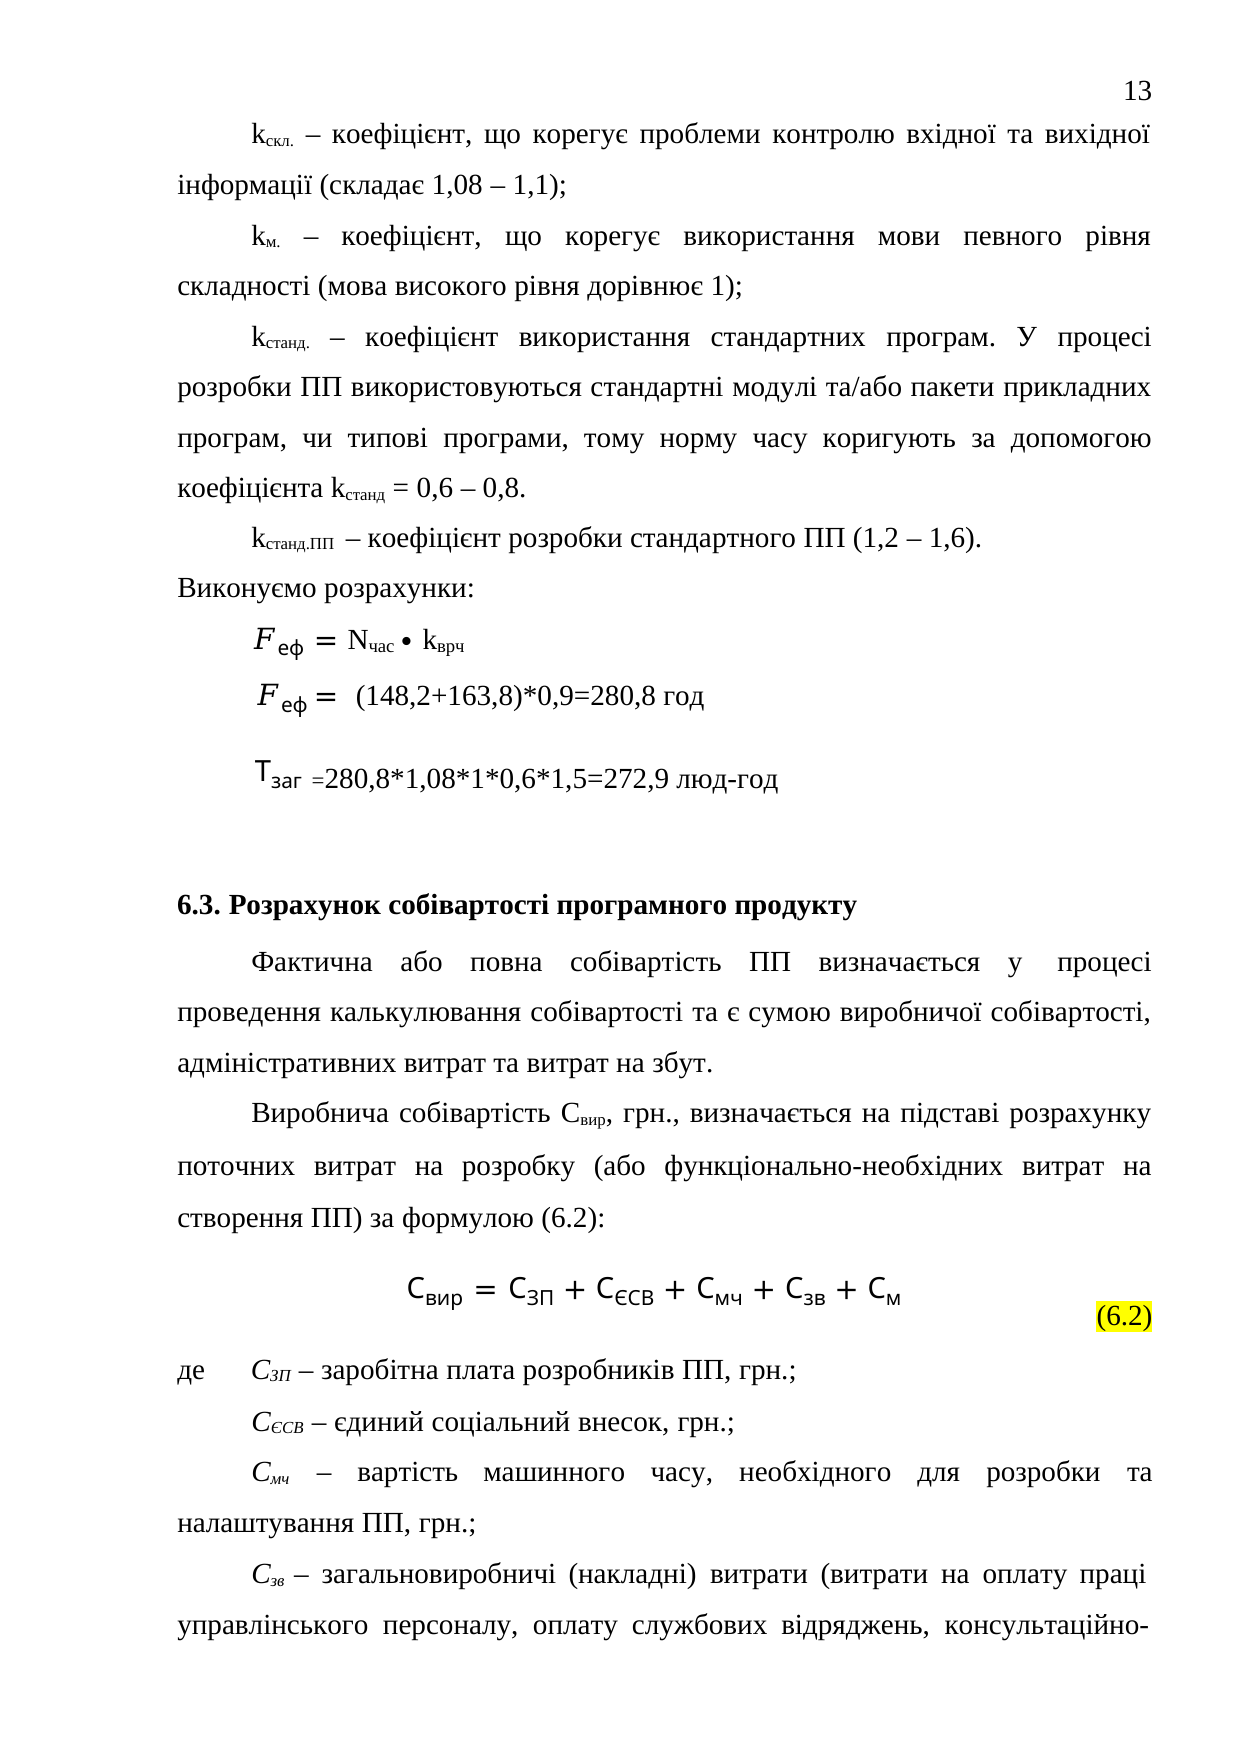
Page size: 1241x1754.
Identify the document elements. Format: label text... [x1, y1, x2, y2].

text Виробнича собівартість Свир, грн., визначається на підставі розрахунку поточних витрат на розробку (або функціонально-необхідних витрат на створення ПП) за формулою (6.2): [177, 1096, 1152, 1234]
text kскл. – коефіцієнт, що корегує проблеми контролю вхідної та вихідної інформації (складає 1,08 – 1,1); [177, 117, 1151, 201]
subtitle Розрахунок собівартості програмного продукту [177, 887, 1184, 921]
text 𝐹еф = (148,2+163,8)*0,9=280,8 год [251, 677, 744, 716]
text kм. – коефіцієнт, що корегує використання мови певного рівня складності (мова високого рівня дорівнює 1); [177, 218, 1151, 302]
text kстанд. – коефіцієнт використання стандартних програм. У процесі розробки ПП використовуються стандартні модулі та/або пакети прикладних програм, чи типові програми, тому норму часу коригують за допомогою коефіцієнта kстанд = 0,6 – 0,8. [177, 319, 1152, 504]
text Фактична або повна собівартість ПП визначається у процесі проведення калькулювання собівартості та є сумою виробничої собівартості, адміністративних витрат та витрат на збут. [177, 944, 1151, 1078]
text kстанд.ПП – коефіцієнт розробки стандартного ПП (1,2 – 1,6). [251, 520, 1184, 554]
table_header (6.2) [970, 1279, 1173, 1334]
table_header Свир = СЗП + СЄСВ + Смч + Сзв + См [386, 1279, 970, 1334]
text де СЗП – заробітна плата розробників ПП, грн.; [177, 1352, 1184, 1386]
text Сзв – загальновиробничі (накладні) витрати (витрати на оплату праці управлінського персоналу, оплату службових відряджень, консультаційно- [177, 1556, 1184, 1640]
text 𝐹еф = Nчас ∙ kврч [251, 620, 1184, 660]
text Виконуємо розрахунки: [177, 570, 1184, 603]
text Смч – вартість машинного часу, необхідного для розробки та налаштування ПП, грн.; [177, 1454, 1153, 1539]
text Тзаг =280,8*1,08*1*0,6*1,5=272,9 люд-год [251, 752, 922, 795]
text СЄСВ – єдиний соціальний внесок, грн.; [251, 1404, 1184, 1437]
